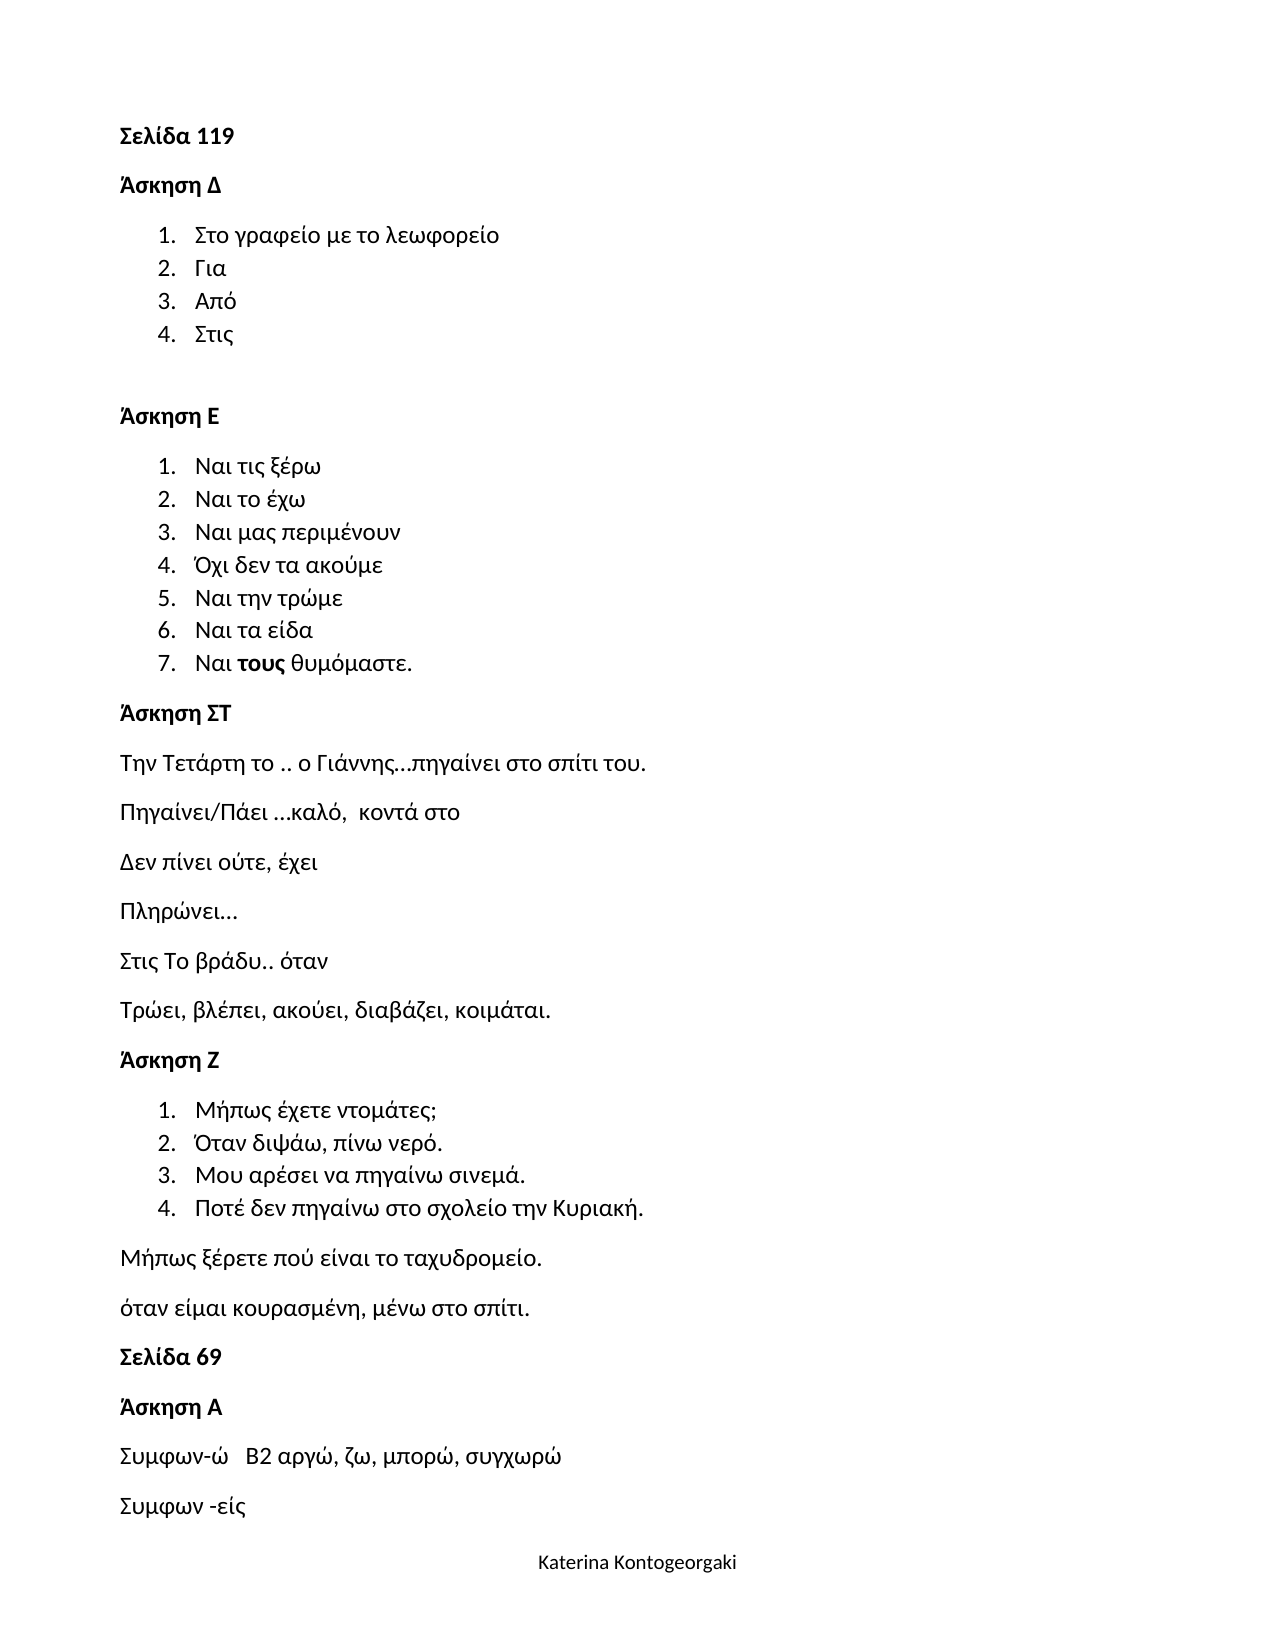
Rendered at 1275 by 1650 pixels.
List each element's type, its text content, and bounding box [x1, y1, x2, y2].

list Όταν διψάω, πίνω νερό. [157, 1127, 1155, 1157]
list Από [157, 285, 1155, 316]
text όταν είμαι κουρασμένη, μένω στο σπίτι. [120, 1292, 1155, 1322]
text Την Τετάρτη το .. ο Γιάννης…πηγαίνει στο σπίτι του. [120, 747, 1155, 777]
text Μήπως ξέρετε πού είναι το ταχυδρομείο. [120, 1242, 1155, 1273]
text Πηγαίνει/Πάει …καλό, κοντά στο [120, 796, 1155, 827]
list Ναι τις ξέρω [157, 450, 1155, 481]
text Άσκηση Δ [120, 169, 1155, 200]
list Ναι τα είδα [157, 614, 1155, 645]
list Ναι μας περιμένουν [157, 516, 1155, 546]
text Δεν πίνει ούτε, έχει [120, 846, 1155, 876]
text Άσκηση ΣΤ [120, 697, 1155, 728]
text Άσκηση Ε [120, 400, 1155, 431]
list Στις [157, 318, 1155, 348]
text Άσκηση Ζ [120, 1044, 1155, 1075]
list Ναι τους θυμόμαστε. [157, 647, 1155, 678]
text Σελίδα 69 [120, 1341, 1155, 1372]
text Στις Το βράδυ.. όταν [120, 945, 1155, 976]
list Μήπως έχετε ντομάτες; [157, 1094, 1155, 1124]
text Άσκηση Α [120, 1391, 1155, 1421]
text Συμφων -είς [120, 1490, 1155, 1521]
list Στο γραφείο με το λεωφορείο [157, 219, 1155, 250]
text Πληρώνει… [120, 895, 1155, 926]
list Ναι την τρώμε [157, 582, 1155, 612]
text Σελίδα 119 [120, 120, 1155, 151]
list Ποτέ δεν πηγαίνω στο σχολείο την Κυριακή. [157, 1192, 1155, 1223]
text Τρώει, βλέπει, ακούει, διαβάζει, κοιμάται. [120, 994, 1155, 1025]
list Ναι το έχω [157, 483, 1155, 513]
list Μου αρέσει να πηγαίνω σινεμά. [157, 1159, 1155, 1190]
list Όχι δεν τα ακούμε [157, 549, 1155, 579]
list Για [157, 252, 1155, 283]
text Συμφων-ώ Β2 αργώ, ζω, μπορώ, συγχωρώ [120, 1440, 1155, 1471]
